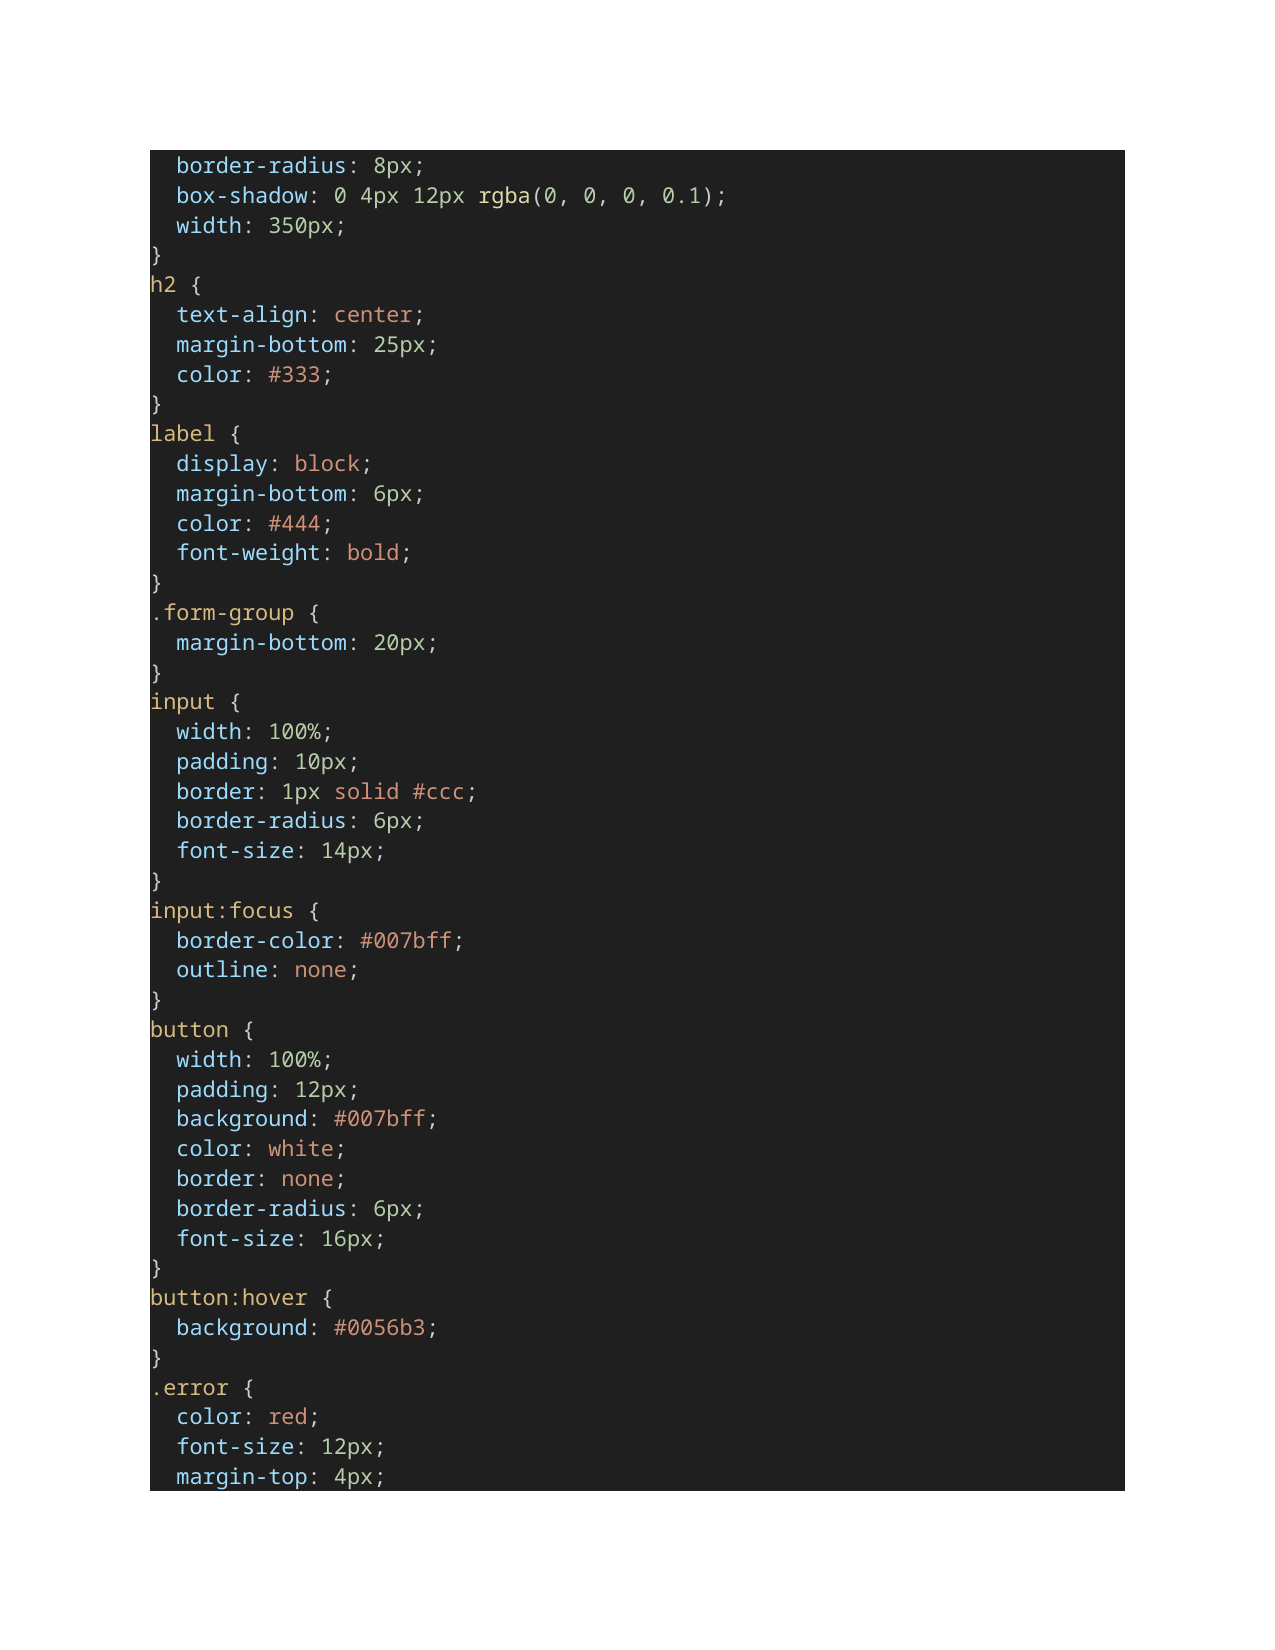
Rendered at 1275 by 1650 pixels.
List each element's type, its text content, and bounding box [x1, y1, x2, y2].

text } [150, 865, 1125, 895]
text button { [150, 1014, 1125, 1044]
text color: #333; [150, 358, 1125, 388]
text margin-bottom: 25px; [150, 329, 1125, 358]
text .error { [150, 1371, 1125, 1401]
text border-radius: 6px; [150, 805, 1125, 835]
text text-align: center; [150, 299, 1125, 329]
text font-size: 16px; [150, 1222, 1125, 1252]
text border-radius: 6px; [150, 1193, 1125, 1222]
text width: 350px; [150, 209, 1125, 239]
text } [150, 656, 1125, 686]
text margin-top: 4px; [150, 1461, 1125, 1491]
text border: none; [150, 1163, 1125, 1193]
text font-weight: bold; [150, 537, 1125, 567]
text } [150, 388, 1125, 418]
text color: red; [150, 1401, 1125, 1431]
text display: block; [150, 448, 1125, 478]
text outline: none; [150, 954, 1125, 984]
text .form-group { [150, 597, 1125, 627]
text h2 { [150, 269, 1125, 299]
text } [150, 1252, 1125, 1282]
text padding: 10px; [150, 746, 1125, 776]
text } [150, 239, 1125, 269]
text margin-bottom: 20px; [150, 627, 1125, 656]
text background: #0056b3; [150, 1312, 1125, 1342]
text margin-bottom: 6px; [150, 478, 1125, 507]
text box-shadow: 0 4px 12px rgba(0, 0, 0, 0.1); [150, 180, 1125, 209]
text font-size: 14px; [150, 835, 1125, 865]
text border-radius: 8px; [150, 150, 1125, 180]
text } [150, 567, 1125, 597]
text font-size: 12px; [150, 1431, 1125, 1461]
text } [150, 984, 1125, 1014]
text } [150, 1342, 1125, 1371]
text input:focus { [150, 895, 1125, 924]
text background: #007bff; [150, 1103, 1125, 1133]
text color: white; [150, 1133, 1125, 1163]
text input { [150, 686, 1125, 716]
text width: 100%; [150, 716, 1125, 746]
text width: 100%; [150, 1044, 1125, 1073]
text border: 1px solid #ccc; [150, 776, 1125, 805]
text border-color: #007bff; [150, 924, 1125, 954]
text padding: 12px; [150, 1073, 1125, 1103]
text color: #444; [150, 507, 1125, 537]
text button:hover { [150, 1282, 1125, 1312]
text label { [150, 418, 1125, 448]
